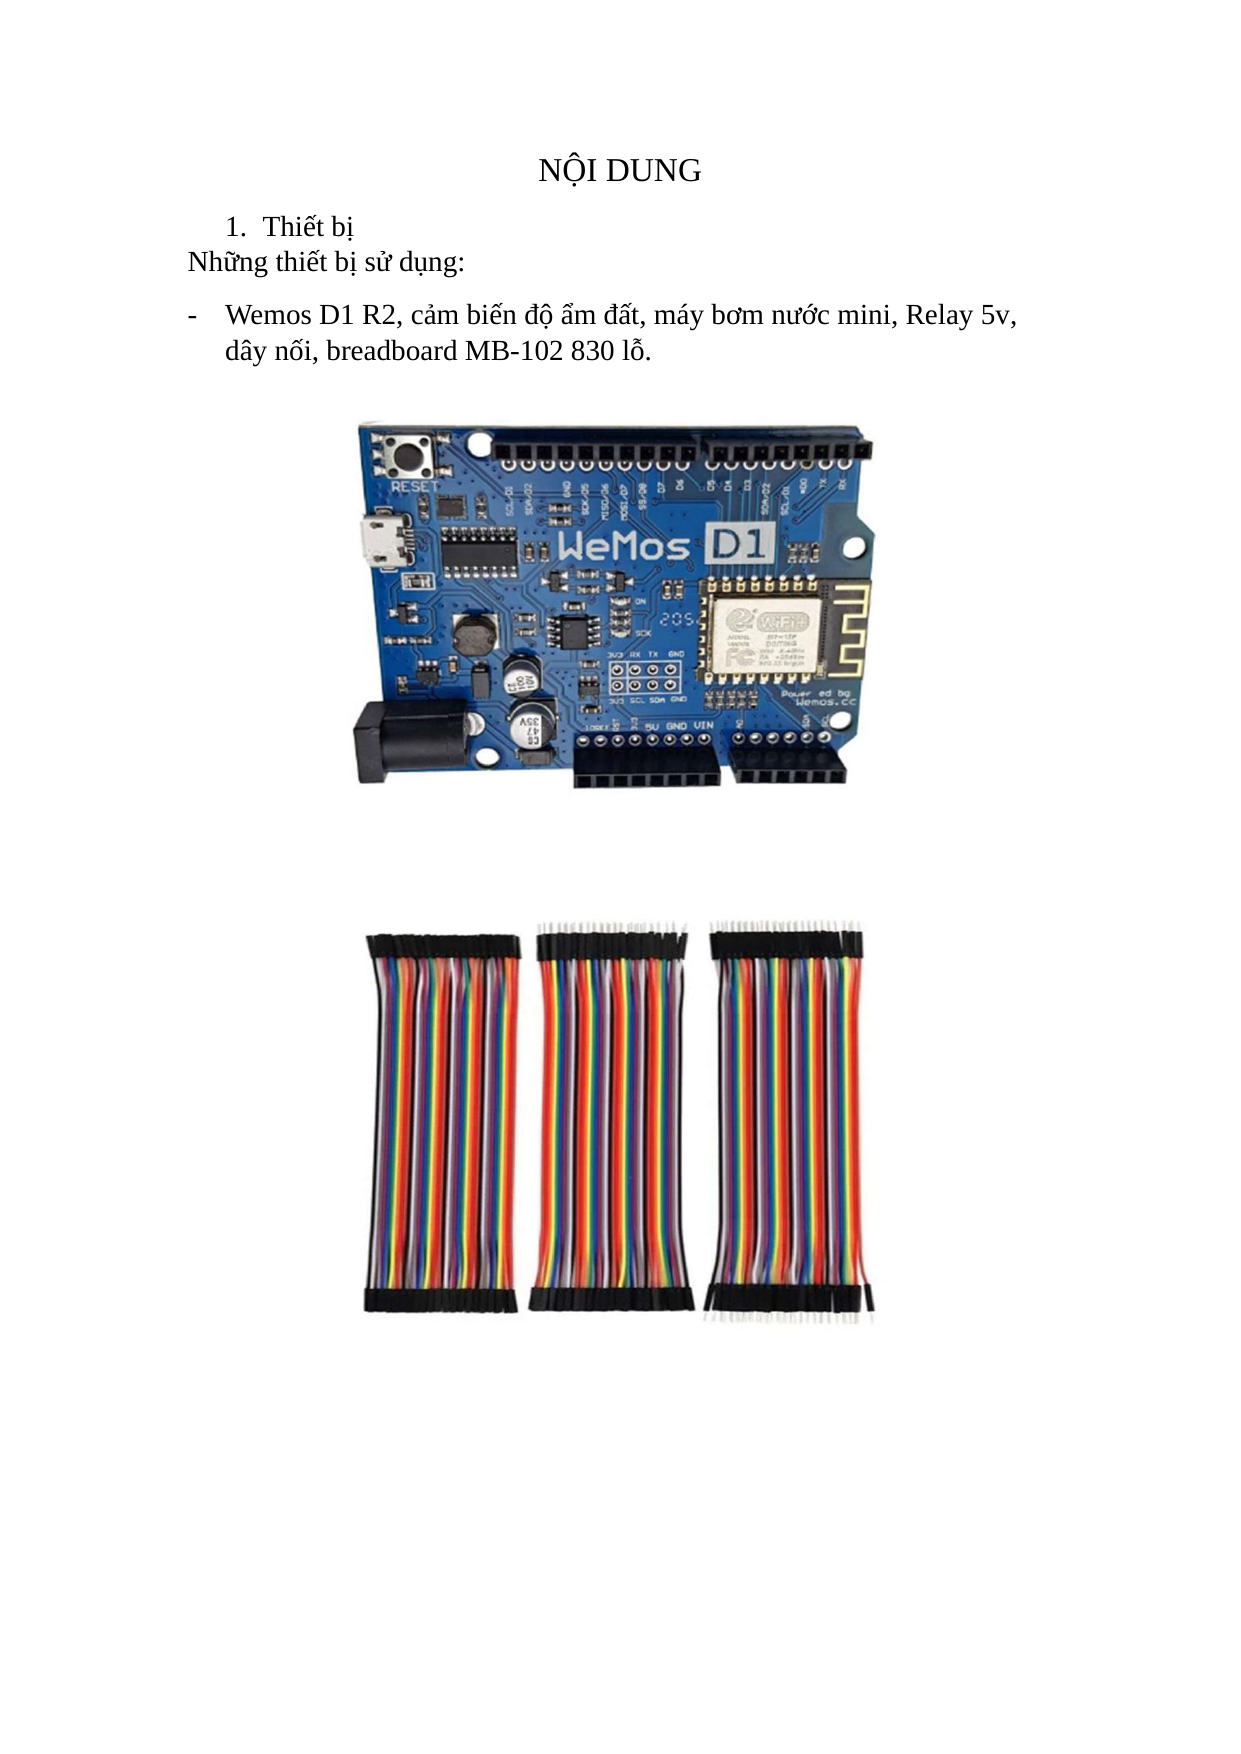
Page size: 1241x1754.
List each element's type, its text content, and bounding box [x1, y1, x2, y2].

subtitle Những thiết bị sử dụng: [187, 244, 1053, 278]
picture [327, 903, 913, 1335]
picture [338, 386, 902, 839]
subtitle Thiết bị [225, 209, 1053, 242]
list Wemos D1 R2, cảm biến độ ẩm đất, máy bơm nước mini, Relay 5v, dây nối, breadboard MB-102 830 lỗ. [187, 297, 1053, 367]
subtitle NỘI DUNG [187, 150, 1053, 188]
